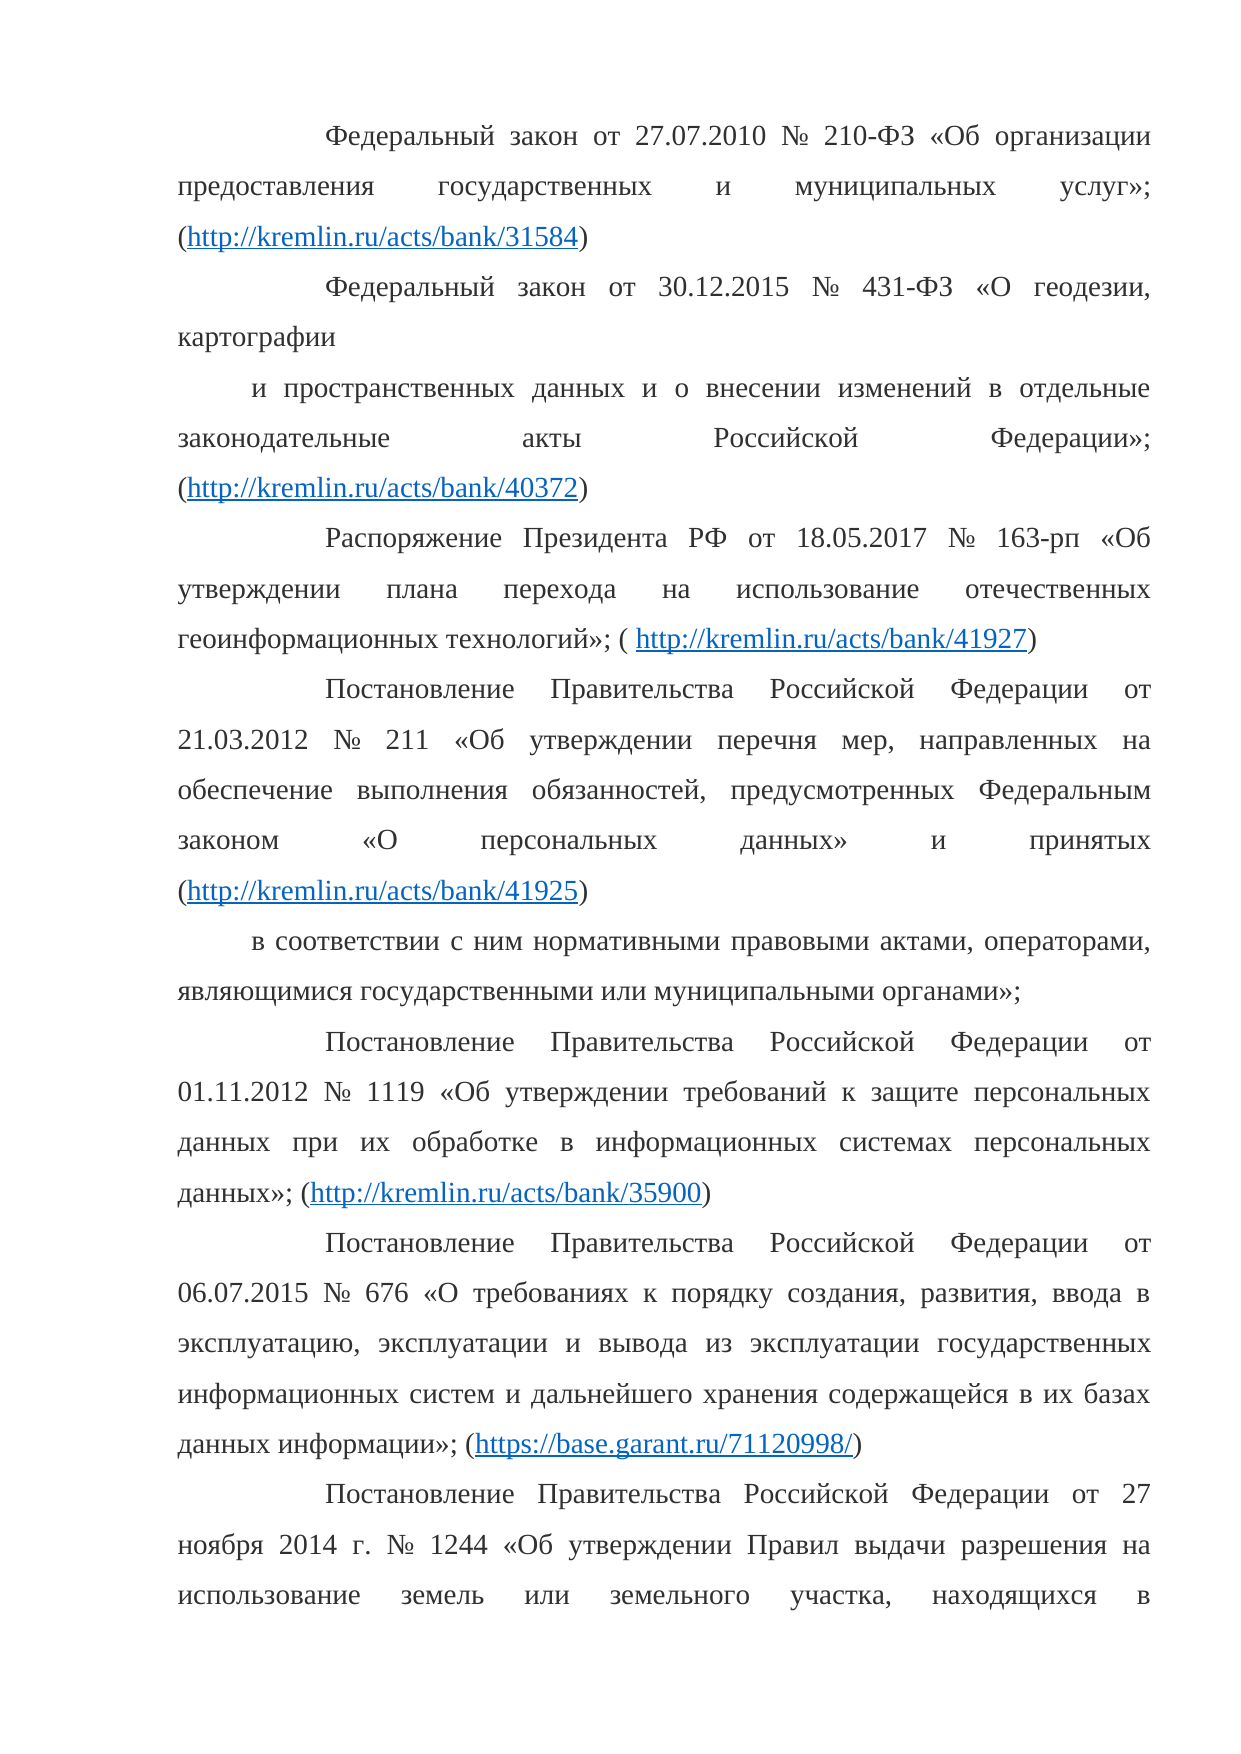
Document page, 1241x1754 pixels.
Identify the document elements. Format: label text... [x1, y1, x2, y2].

text в соответствии с ним нормативными правовыми актами, операторами, являющимися государственными или муниципальными органами»; [177, 923, 1152, 1007]
text  Распоряжение Президента РФ от 18.05.2017 № 163-рп «Об утверждении плана перехода на использование отечественных геоинформационных технологий»; ( http://kremlin.ru/acts/bank/41927) [177, 521, 1152, 655]
text  Постановление Правительства Российской Федерации от 06.07.2015 № 676 «О требованиях к порядку создания, развития, ввода в эксплуатацию, эксплуатации и вывода из эксплуатации государственных информационных систем и дальнейшего хранения содержащейся в их базах данных информации»; (https://base.garant.ru/71120998/) [177, 1225, 1152, 1460]
text  Федеральный закон от 27.07.2010 № 210-ФЗ «Об организации предоставления государственных и муниципальных услуг»; (http://kremlin.ru/acts/bank/31584) [177, 118, 1152, 252]
text  Федеральный закон от 30.12.2015 № 431-ФЗ «О геодезии, картографии [177, 269, 1152, 353]
text и пространственных данных и о внесении изменений в отдельные законодательные акты Российской Федерации»; (http://kremlin.ru/acts/bank/40372) [177, 370, 1152, 504]
text  Постановление Правительства Российской Федерации от 01.11.2012 № 1119 «Об утверждении требований к защите персональных данных при их обработке в информационных системах персональных данных»; (http://kremlin.ru/acts/bank/35900) [177, 1024, 1152, 1208]
text  Постановление Правительства Российской Федерации от 21.03.2012 № 211 «Об утверждении перечня мер, направленных на обеспечение выполнения обязанностей, предусмотренных Федеральным законом «О персональных данных» и принятых (http://kremlin.ru/acts/bank/41925) [177, 672, 1152, 906]
